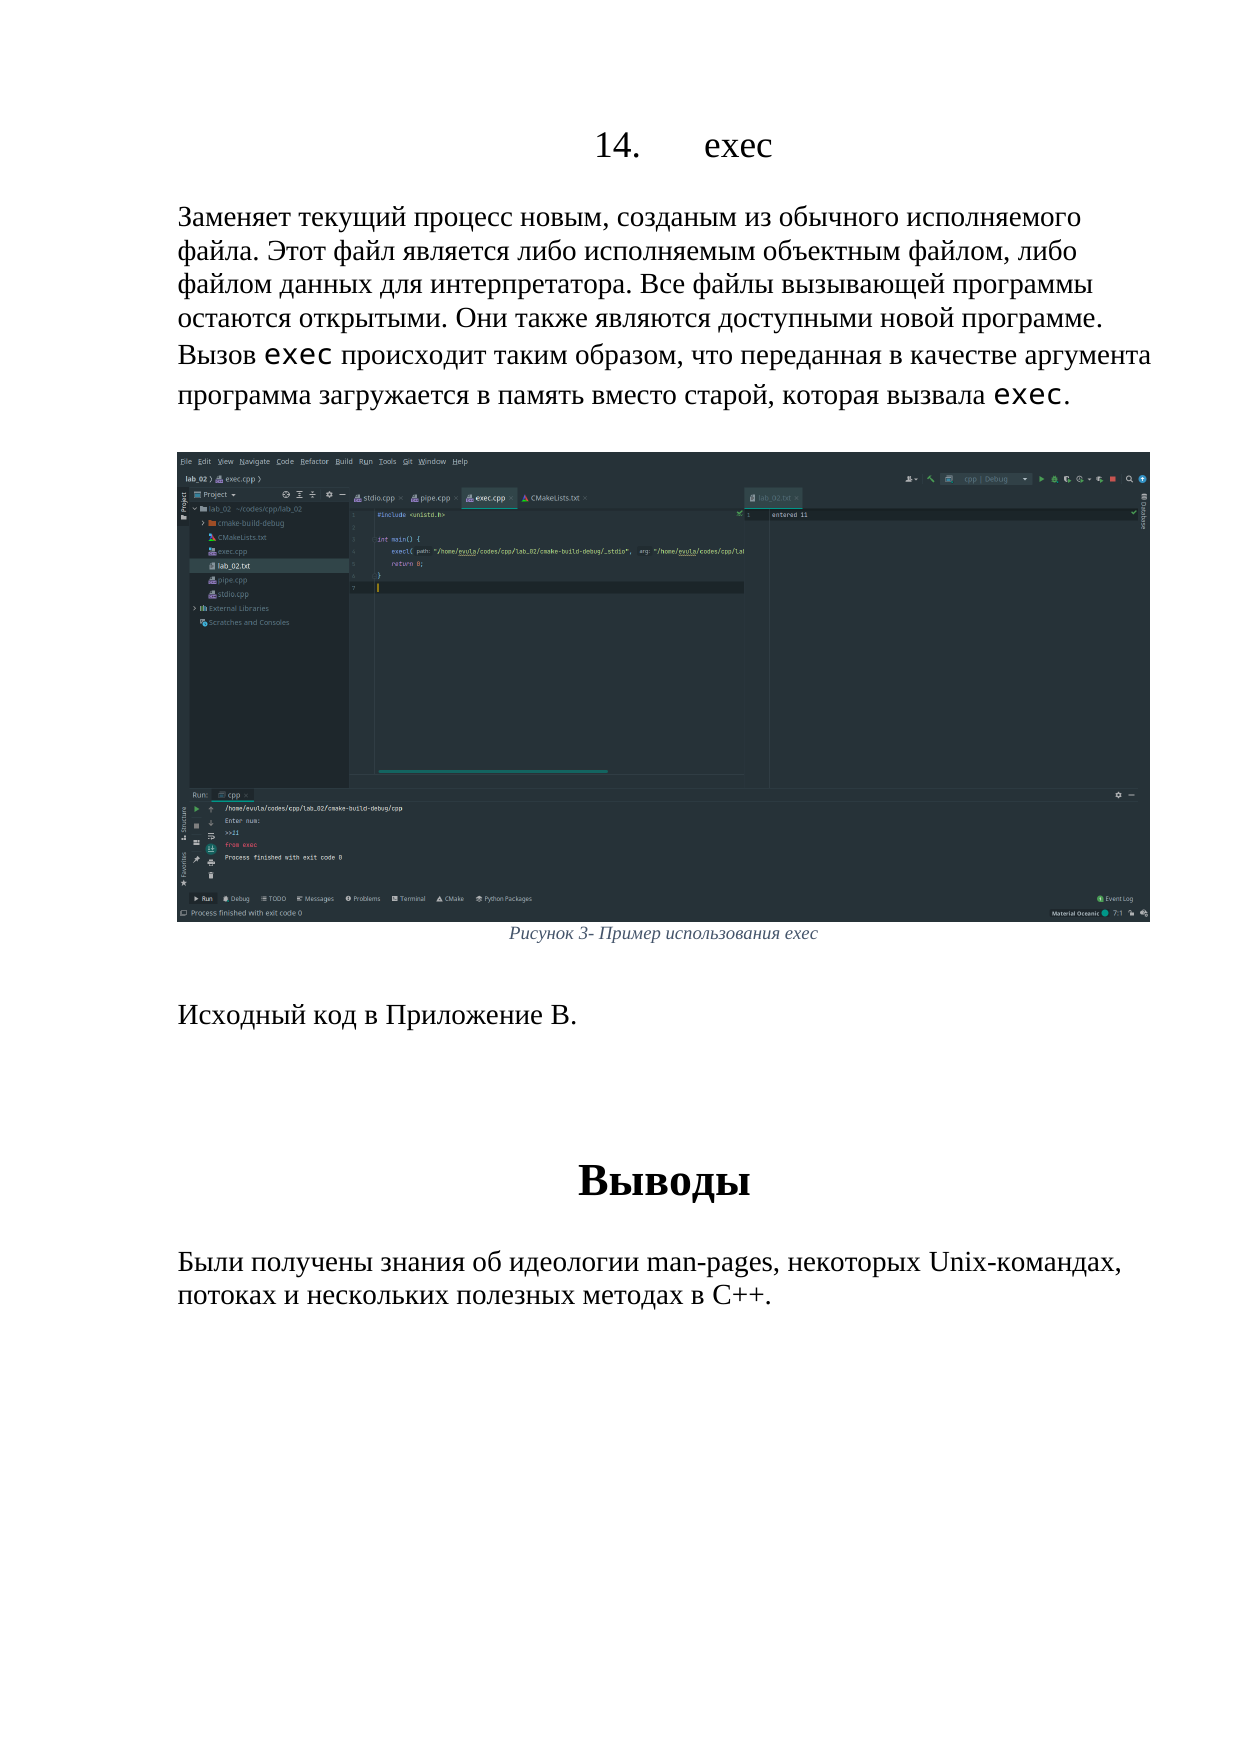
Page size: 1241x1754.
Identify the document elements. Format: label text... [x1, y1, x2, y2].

picture [177, 452, 1150, 922]
subtitle Выводы [177, 1152, 1152, 1205]
text Рисунок 3- Пример использования exec [177, 922, 1152, 943]
text Заменяет текущий процесс новым, созданым из обычного исполняемого файла. Этот файл является либо исполняемым объектным файлом, либо файлом данных для интерпретатора. Все файлы вызывающей программы остаются открытыми. Они также являются доступными новой программе. Вызов exec происходит таким образом, что переданная в качестве аргумента программа загружается в память вместо старой, которая вызвала exec. [177, 199, 1152, 413]
text Исходный код в Приложение В. [177, 997, 1152, 1031]
subtitle exec [215, 122, 1152, 165]
text Были получены знания об идеологии man-pages, некоторых Unix-командах, потоках и нескольких полезных методах в C++. [177, 1244, 1152, 1311]
